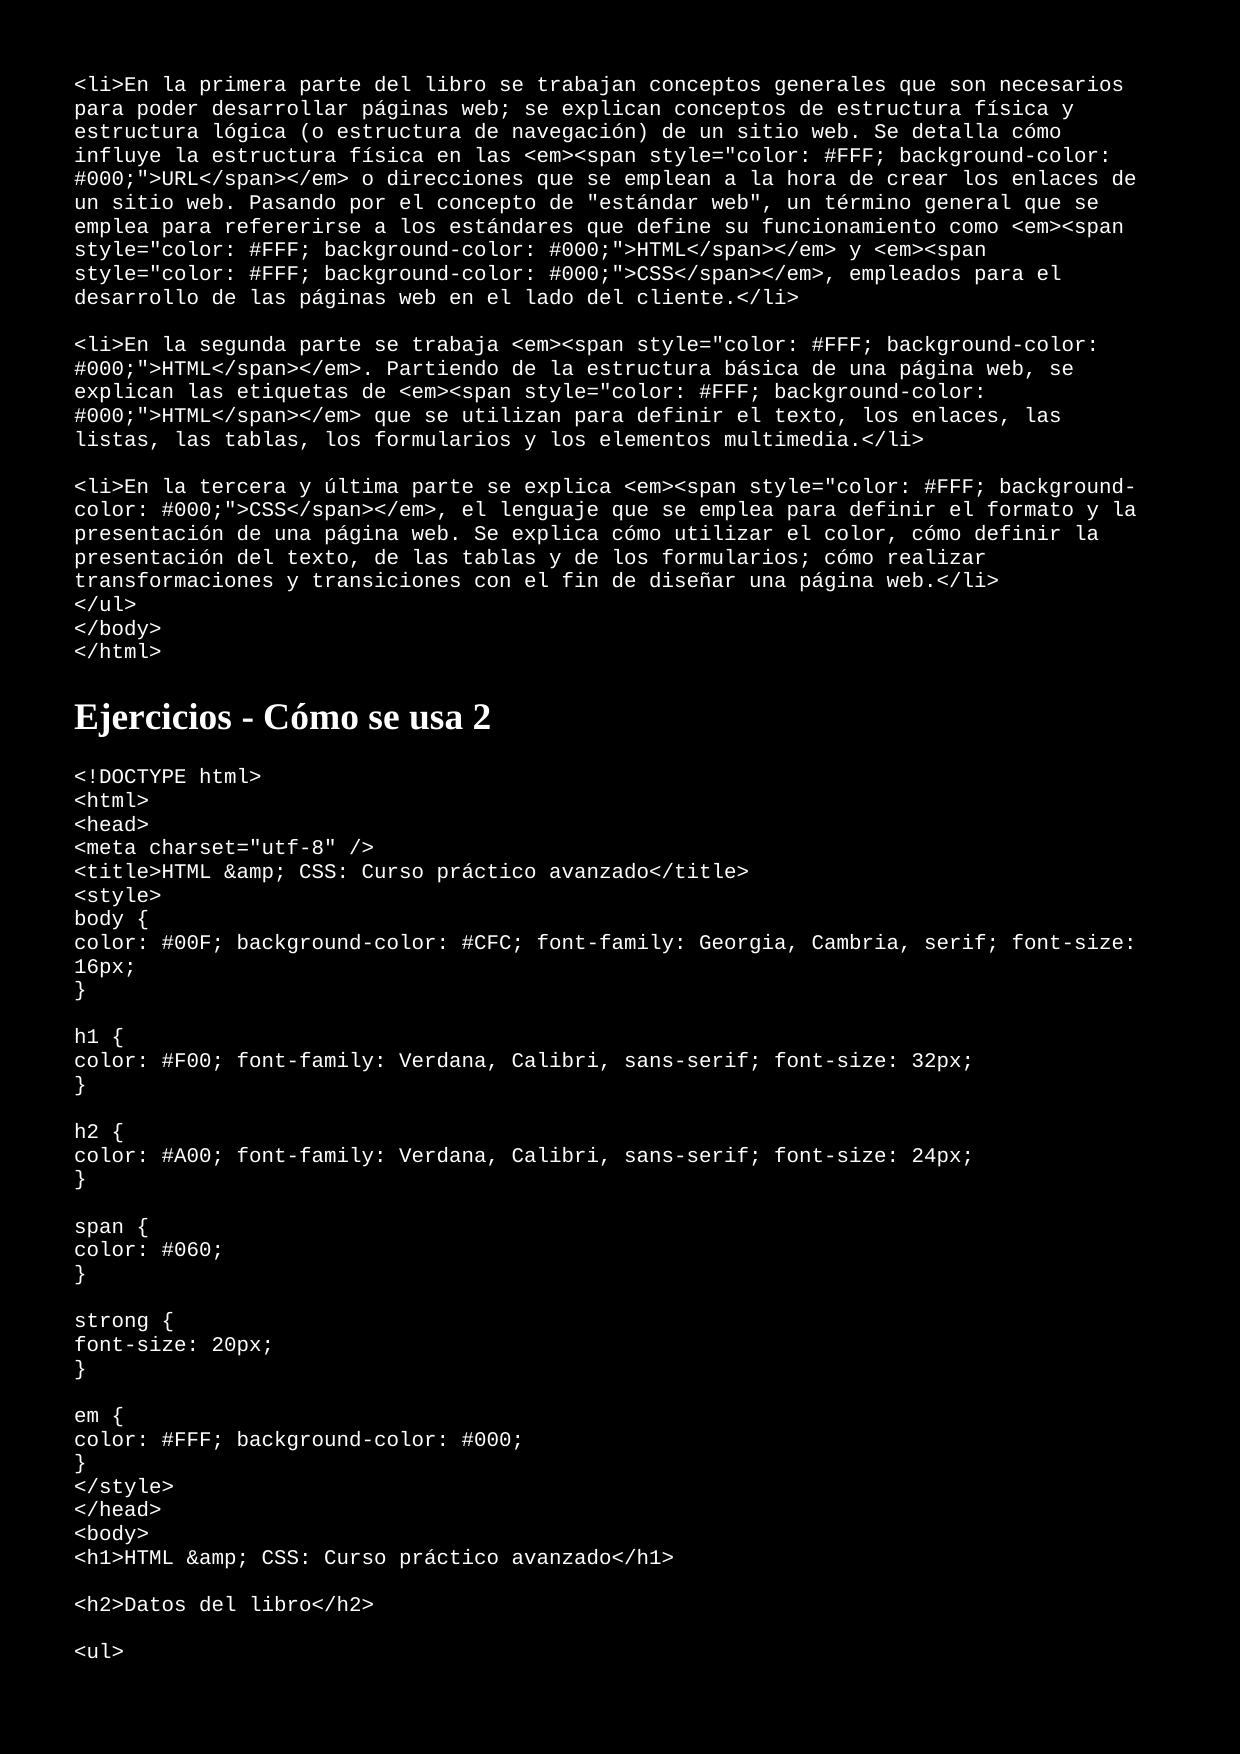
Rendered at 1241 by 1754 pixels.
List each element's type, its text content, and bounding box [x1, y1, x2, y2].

text Ejercicios - Cómo se usa 2 [74, 694, 1152, 737]
text color: #00F; background-color: #CFC; font-family: Georgia, Cambria, serif; font-size: 16px; [74, 932, 1152, 979]
text color: #A00; font-family: Verdana, Calibri, sans-serif; font-size: 24px; [74, 1145, 1152, 1168]
text h1 { [74, 1027, 1152, 1050]
text <li>En la primera parte del libro se trabajan conceptos generales que son necesarios para poder desarrollar páginas web; se explican conceptos de estructura física y estructura lógica (o estructura de navegación) de un sitio web. Se detalla cómo influye la estructura física en las <em><span style="color: #FFF; background-color: #000;">URL</span></em> o direcciones que se emplean a la hora de crear los enlaces de un sitio web. Pasando por el concepto de "estándar web", un término general que se emplea para refererirse a los estándares que define su funcionamiento como <em><span style="color: #FFF; background-color: #000;">HTML</span></em> y <em><span style="color: #FFF; background-color: #000;">CSS</span></em>, empleados para el desarrollo de las páginas web en el lado del cliente.</li> [74, 74, 1152, 310]
text } [74, 1263, 1152, 1287]
text <body> [74, 1523, 1152, 1547]
text </body> [74, 618, 1152, 641]
text <meta charset="utf-8" /> [74, 837, 1152, 861]
text color: #FFF; background-color: #000; [74, 1428, 1152, 1452]
text </html> [74, 641, 1152, 665]
text } [74, 1358, 1152, 1381]
text strong { [74, 1310, 1152, 1334]
text } [74, 979, 1152, 1003]
text } [74, 1452, 1152, 1476]
text color: #F00; font-family: Verdana, Calibri, sans-serif; font-size: 32px; [74, 1050, 1152, 1074]
text </ul> [74, 594, 1152, 618]
text span { [74, 1216, 1152, 1239]
text <style> [74, 885, 1152, 908]
text h2 { [74, 1121, 1152, 1145]
text color: #060; [74, 1239, 1152, 1263]
text <li>En la tercera y última parte se explica <em><span style="color: #FFF; background-color: #000;">CSS</span></em>, el lenguaje que se emplea para definir el formato y la presentación de una página web. Se explica cómo utilizar el color, cómo definir la presentación del texto, de las tablas y de los formularios; cómo realizar transformaciones y transiciones con el fin de diseñar una página web.</li> [74, 476, 1152, 594]
text font-size: 20px; [74, 1334, 1152, 1358]
text body { [74, 908, 1152, 932]
text <h1>HTML &amp; CSS: Curso práctico avanzado</h1> [74, 1547, 1152, 1570]
text <ul> [74, 1641, 1152, 1665]
text <title>HTML &amp; CSS: Curso práctico avanzado</title> [74, 861, 1152, 885]
text } [74, 1168, 1152, 1192]
text <html> [74, 790, 1152, 814]
text <!DOCTYPE html> [74, 766, 1152, 790]
text </style> [74, 1476, 1152, 1499]
text </head> [74, 1499, 1152, 1523]
text <h2>Datos del libro</h2> [74, 1594, 1152, 1618]
text } [74, 1074, 1152, 1097]
text em { [74, 1405, 1152, 1428]
text <head> [74, 814, 1152, 837]
text <li>En la segunda parte se trabaja <em><span style="color: #FFF; background-color: #000;">HTML</span></em>. Partiendo de la estructura básica de una página web, se explican las etiquetas de <em><span style="color: #FFF; background-color: #000;">HTML</span></em> que se utilizan para definir el texto, los enlaces, las listas, las tablas, los formularios y los elementos multimedia.</li> [74, 334, 1152, 452]
